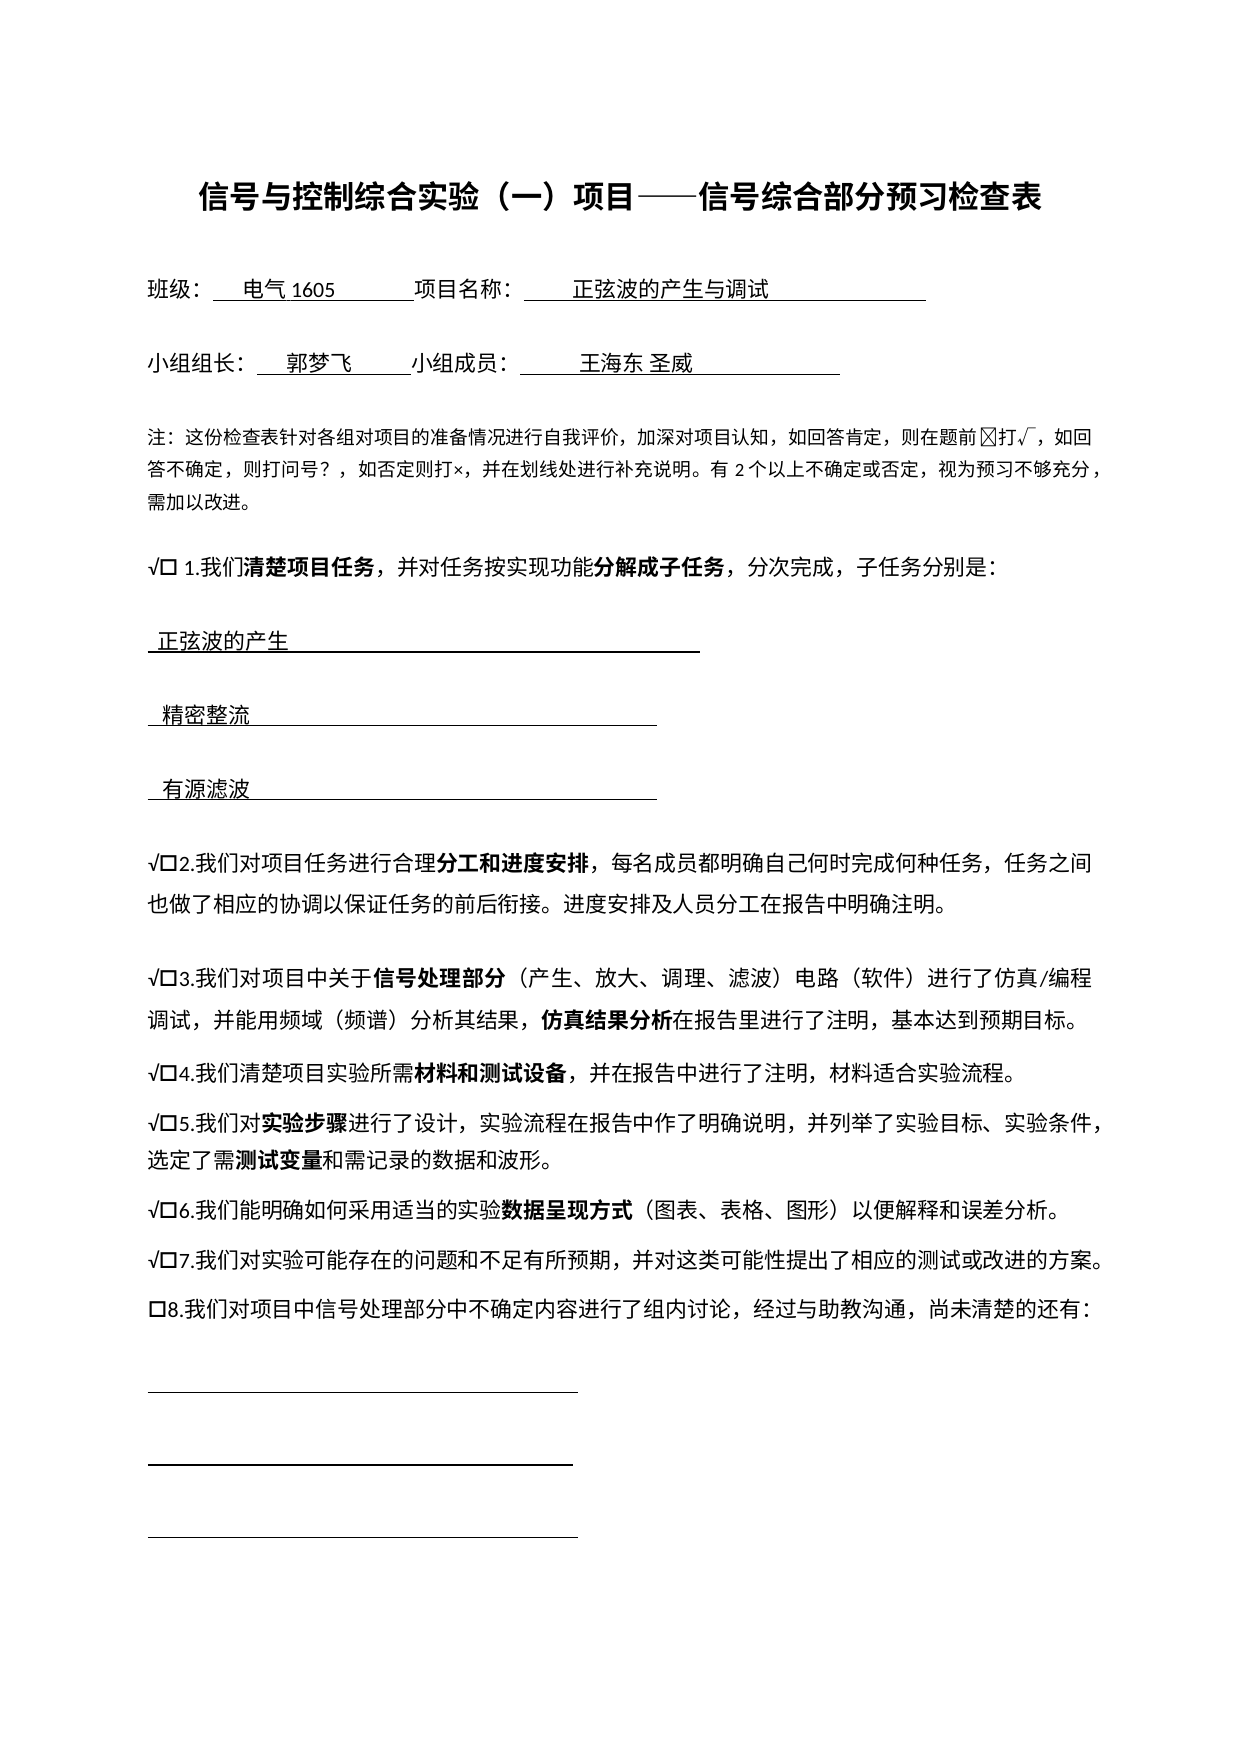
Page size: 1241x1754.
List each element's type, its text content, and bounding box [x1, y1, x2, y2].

text √2.我们对项目任务进行合理分工和进度安排，每名成员都明确自己何时完成何种任务，任务之间也做了相应的协调以保证任务的前后衔接。进度安排及人员分工在报告中明确注明。 [148, 845, 1092, 919]
text √3.我们对项目中关于信号处理部分（产生、放大、调理、滤波）电路（软件）进行了仿真/编程调试，并能用频域（频谱）分析其结果，仿真结果分析在报告里进行了注明，基本达到预期目标。 [148, 961, 1092, 1035]
text 正弦波的产生 [148, 624, 1092, 656]
text √7.我们对实验可能存在的问题和不足有所预期，并对这类可能性提出了相应的测试或改进的方案。 [148, 1242, 1092, 1275]
text 有源滤波 [148, 771, 1092, 804]
text 小组组长： 郭梦飞 小组成员： 王海东 圣威 [148, 346, 1092, 378]
text 8.我们对项目中信号处理部分中不确定内容进行了组内讨论，经过与助教沟通，尚未清楚的还有： [148, 1292, 1092, 1324]
text √4.我们清楚项目实验所需材料和测试设备，并在报告中进行了注明，材料适合实验流程。 [148, 1056, 1092, 1088]
text 注：这份检查表针对各组对项目的准备情况进行自我评价，加深对项目认知，如回答肯定，则在题前打√，如回答不确定，则打问号？，如否定则打×，并在划线处进行补充说明。有2个以上不确定或否定，视为预习不够充分，需加以改进。 [148, 420, 1092, 517]
text 班级： 电气1605 项目名称： 正弦波的产生与调试 [148, 272, 1092, 304]
text √6.我们能明确如何采用适当的实验数据呈现方式（图表、表格、图形）以便解释和误差分析。 [148, 1193, 1092, 1225]
text √ 1.我们清楚项目任务，并对任务按实现功能分解成子任务，分次完成，子任务分别是： [148, 550, 1092, 582]
text 精密整流 [148, 697, 1092, 730]
text √5.我们对实验步骤进行了设计，实验流程在报告中作了明确说明，并列举了实验目标、实验条件，选定了需测试变量和需记录的数据和波形。 [148, 1106, 1092, 1176]
text 信号与控制综合实验（一）项目——信号综合部分预习检查表 [148, 162, 1092, 227]
